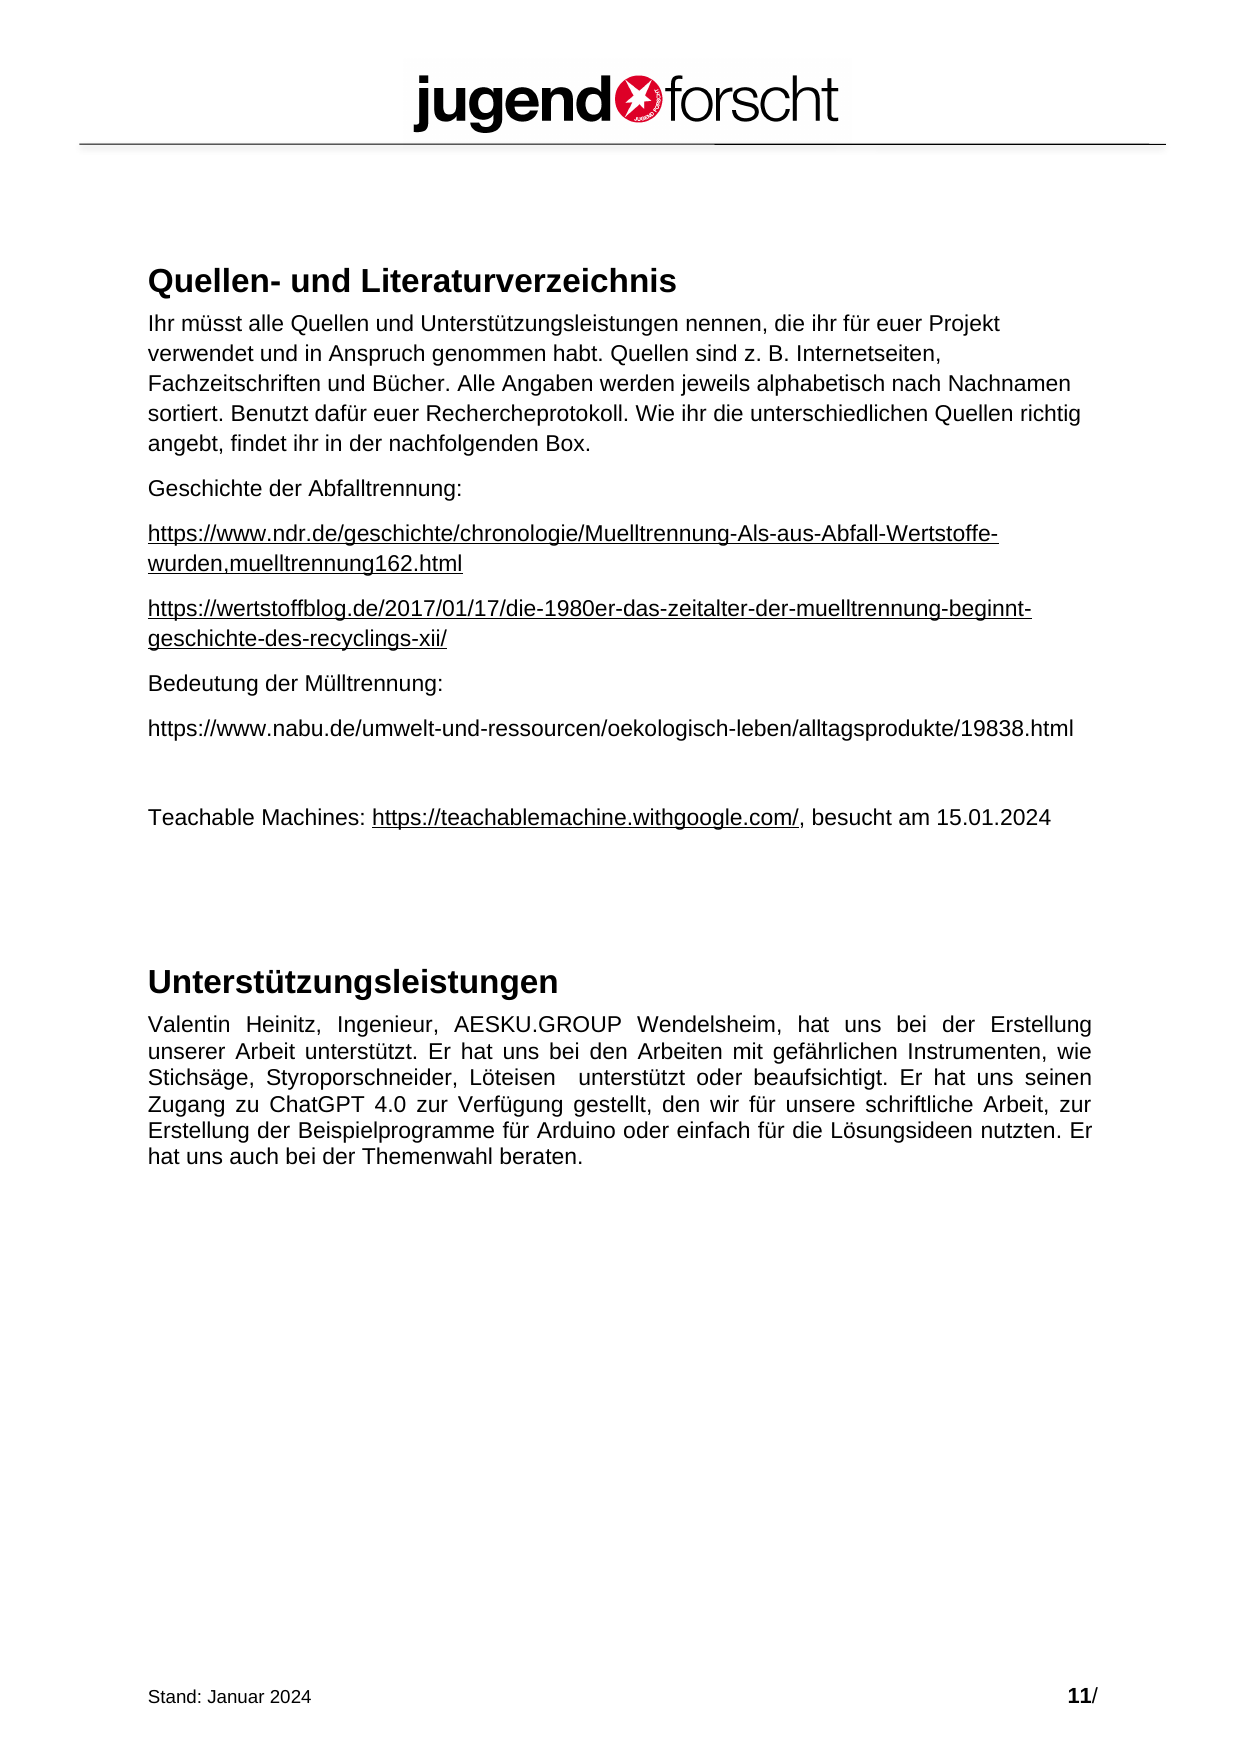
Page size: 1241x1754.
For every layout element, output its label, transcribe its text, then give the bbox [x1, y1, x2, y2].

text Geschichte der Abfalltrennung: [148, 475, 1092, 501]
subtitle Unterstützungsleistungen [148, 963, 1092, 1001]
text https://www.nabu.de/umwelt-und-ressourcen/oekologisch-leben/alltagsprodukte/19838.html [148, 715, 1092, 741]
subtitle Quellen- und Literaturverzeichnis [148, 261, 1092, 299]
text Bedeutung der Mülltrennung: [148, 670, 1092, 696]
picture [403, 145, 852, 149]
text Teachable Machines: https://teachablemachine.withgoogle.com/, besucht am 15.01.2024 [148, 804, 1092, 831]
text Ihr müsst alle Quellen und Unterstützungsleistungen nennen, die ihr für euer Projekt verwendet und in Anspruch genommen habt. Quellen sind z. B. Internetseiten, Fachzeitschriften und Bücher. Alle Angaben werden jeweils alphabetisch nach Nachnamen sortiert. Benutzt dafür euer Rechercheprotokoll. Wie ihr die unterschiedlichen Quellen richtig angebt, findet ihr in der nachfolgenden Box. [148, 309, 1092, 457]
text Valentin Heinitz, Ingenieur, AESKU.GROUP Wendelsheim, hat uns bei der Erstellung unserer Arbeit unterstützt. Er hat uns bei den Arbeiten mit gefährlichen Instrumenten, wie Stichsäge, Styroporschneider, Löteisen unterstützt oder beaufsichtigt. Er hat uns seinen Zugang zu ChatGPT 4.0 zur Verfügung gestellt, den wir für unsere schriftliche Arbeit, zur Erstellung der Beispielprogramme für Arduino oder einfach für die Lösungsideen nutzten. Er hat uns auch bei der Themenwahl beraten. [148, 1011, 1093, 1169]
text https://www.ndr.de/geschichte/chronologie/Muelltrennung-Als-aus-Abfall-Wertstoffe-wurden,muelltrennung162.html [148, 520, 1092, 576]
picture [403, 58, 852, 143]
text https://wertstoffblog.de/2017/01/17/die-1980er-das-zeitalter-der-muelltrennung-beginnt-geschichte-des-recyclings-xii/ [148, 595, 1092, 651]
